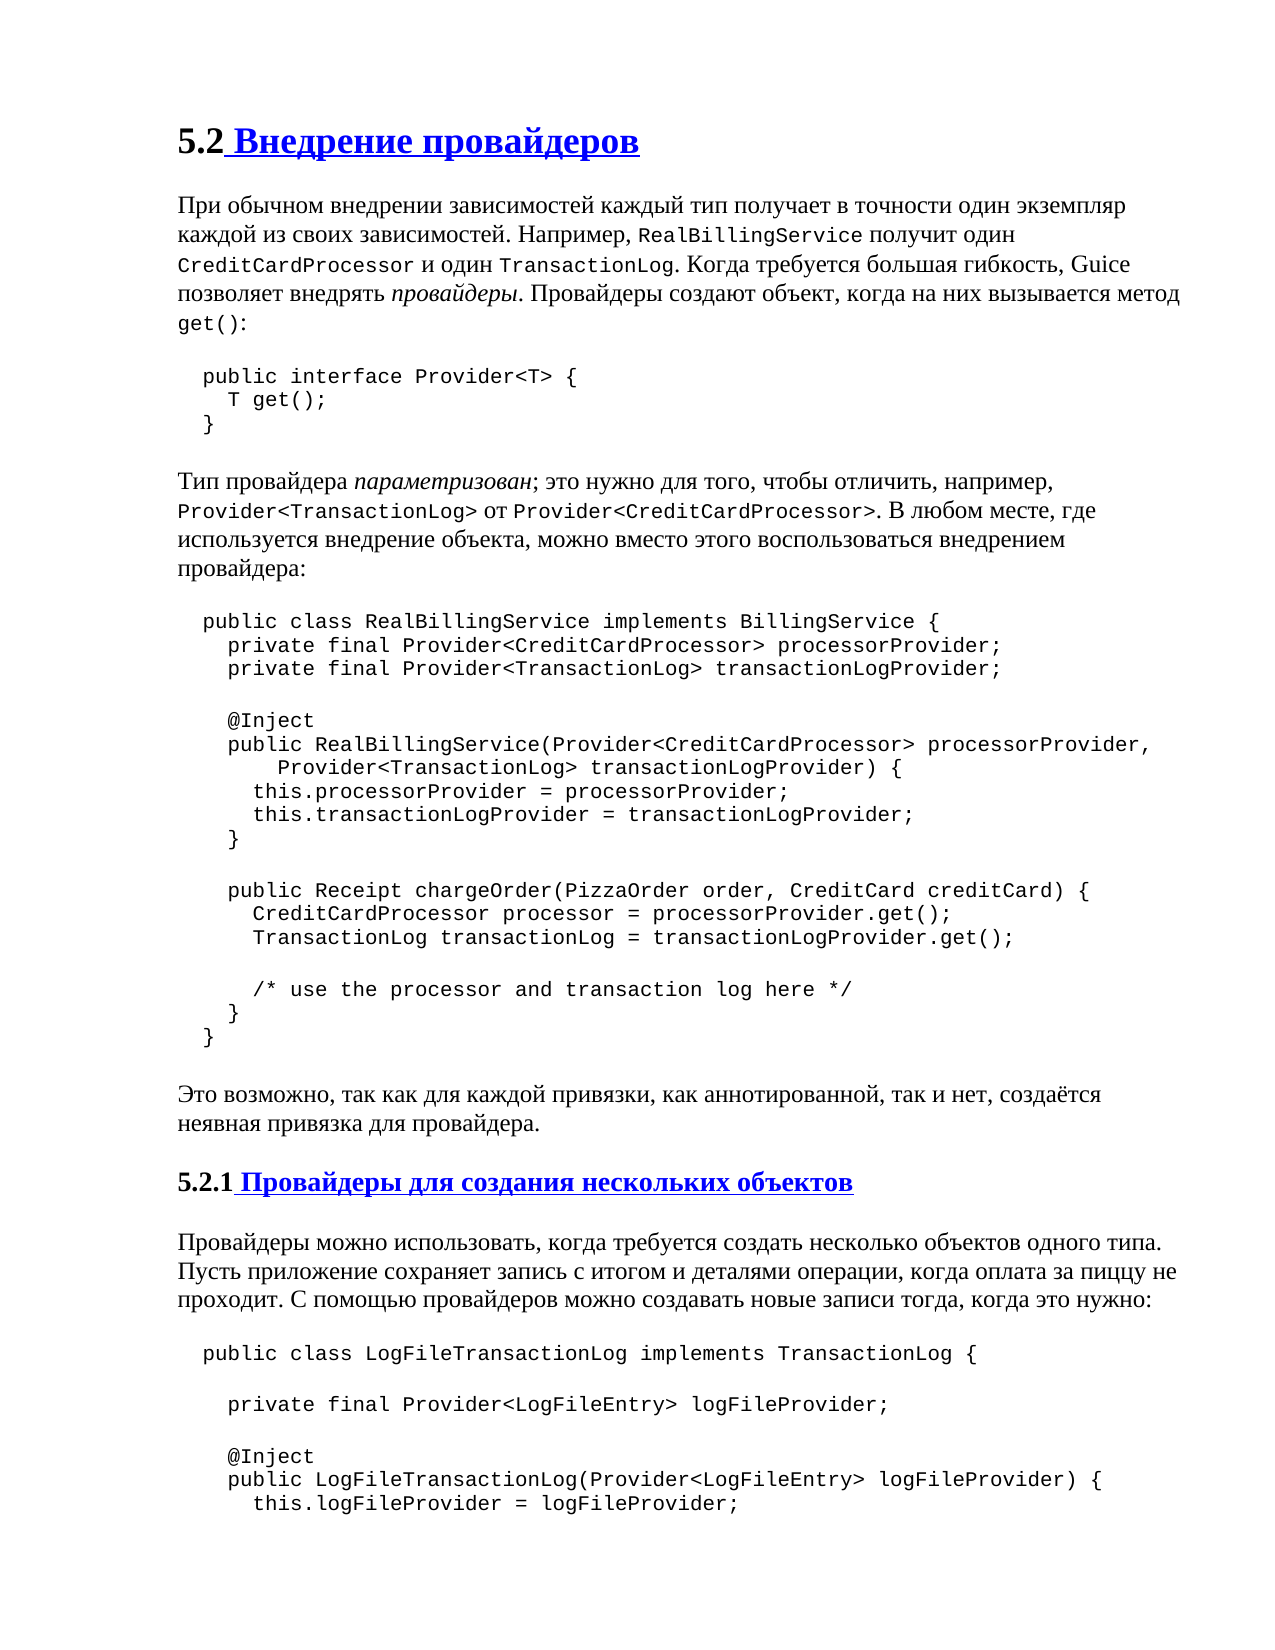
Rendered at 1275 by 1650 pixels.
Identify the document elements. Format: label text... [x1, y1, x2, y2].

text private final Provider<CreditCardProcessor> processorProvider; [177, 634, 1186, 658]
text private final Provider<TransactionLog> transactionLogProvider; [177, 658, 1186, 682]
text this.logFileProvider = logFileProvider; [177, 1493, 1186, 1517]
text public class RealBillingService implements BillingService { [177, 611, 1186, 634]
text Это возможно, так как для каждой привязки, как аннотированной, так и нет, создаётся неявная привязка для провайдера. [177, 1079, 1186, 1136]
text 5.2.1 Провайдеры для создания нескольких объектов [177, 1166, 1186, 1198]
text TransactionLog transactionLog = transactionLogProvider.get(); [177, 927, 1186, 951]
text public class LogFileTransactionLog implements TransactionLog { [177, 1342, 1186, 1366]
text this.processorProvider = processorProvider; [177, 781, 1186, 804]
text CreditCardProcessor processor = processorProvider.get(); [177, 903, 1186, 927]
text } [177, 828, 1186, 852]
text public LogFileTransactionLog(Provider<LogFileEntry> logFileProvider) { [177, 1469, 1186, 1493]
text /* use the processor and transaction log here */ [177, 979, 1186, 1002]
text public RealBillingService(Provider<CreditCardProcessor> processorProvider, [177, 733, 1186, 757]
text public Receipt chargeOrder(PizzaOrder order, CreditCard creditCard) { [177, 880, 1186, 903]
text this.transactionLogProvider = transactionLogProvider; [177, 804, 1186, 828]
text public interface Provider<T> { [177, 366, 1186, 389]
text } [177, 413, 1186, 437]
text @Inject [177, 710, 1186, 733]
text } [177, 1026, 1186, 1050]
text Provider<TransactionLog> transactionLogProvider) { [177, 757, 1186, 781]
text Тип провайдера параметризован; это нужно для того, чтобы отличить, например, Provider<TransactionLog> от Provider<CreditCardProcessor>. В любом месте, где используется внедрение объекта, можно вместо этого воспользоваться внедрением провайдера: [177, 466, 1186, 582]
text T get(); [177, 389, 1186, 413]
text } [177, 1002, 1186, 1026]
text @Inject [177, 1446, 1186, 1469]
text Провайдеры можно использовать, когда требуется создать несколько объектов одного типа. Пусть приложение сохраняет запись с итогом и деталями операции, когда оплата за пиццу не проходит. С помощью провайдеров можно создавать новые записи тогда, когда это нужно: [177, 1227, 1186, 1313]
text При обычном внедрении зависимостей каждый тип получает в точности один экземпляр каждой из своих зависимостей. Например, RealBillingService получит один CreditCardProcessor и один TransactionLog. Когда требуется большая гибкость, Guice позволяет внедрять провайдеры. Провайдеры создают объект, когда на них вызывается метод get(): [177, 190, 1186, 337]
text private final Provider<LogFileEntry> logFileProvider; [177, 1394, 1186, 1418]
text 5.2 Внедрение провайдеров [177, 118, 1186, 161]
